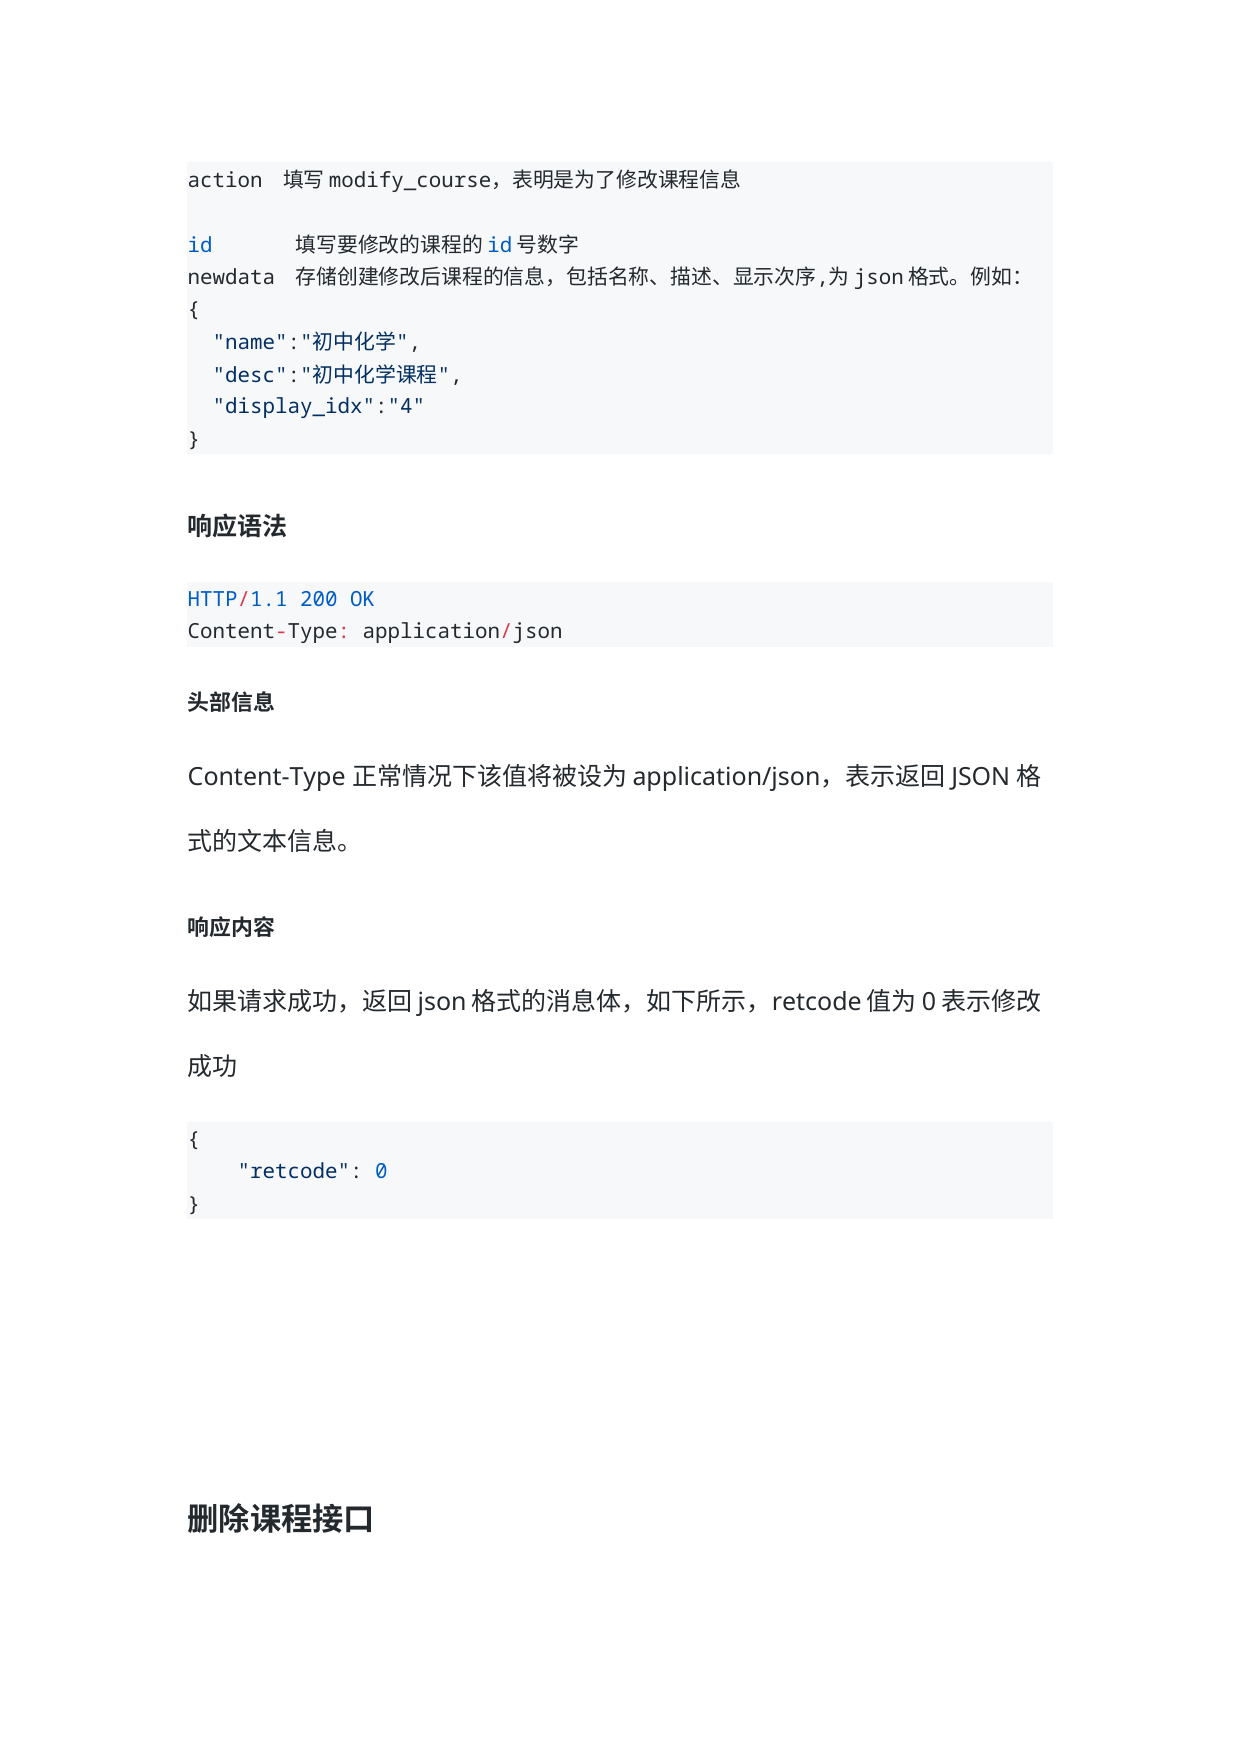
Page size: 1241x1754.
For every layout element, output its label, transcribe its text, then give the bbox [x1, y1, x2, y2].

text 响应内容 [187, 909, 1053, 942]
text } [187, 1187, 1053, 1219]
text 如果请求成功，返回json格式的消息体，如下所示，retcode值为0表示修改成功 [187, 967, 1053, 1097]
text } [187, 422, 1053, 454]
text 头部信息 [187, 684, 1053, 717]
text Content-Type: application/json [187, 614, 1053, 647]
text "desc":"初中化学课程", [187, 357, 1053, 389]
text 响应语法 [187, 492, 1053, 557]
text HTTP/1.1 200 OK [187, 582, 1053, 614]
text newdata 存储创建修改后课程的信息，包括名称、描述、显示次序,为json格式。例如： [187, 259, 1053, 292]
text "name":"初中化学", [187, 324, 1053, 357]
text { [187, 1122, 1053, 1154]
text Content-Type 正常情况下该值将被设为application/json，表示返回 JSON 格式的文本信息。 [187, 742, 1053, 872]
text 删除课程接口 [187, 1484, 1053, 1549]
text id 填写要修改的课程的id号数字 [187, 227, 1053, 259]
text { [187, 292, 1053, 324]
text action 填写modify_course，表明是为了修改课程信息 [187, 162, 1053, 194]
text "display_idx":"4" [187, 389, 1053, 422]
text "retcode": 0 [187, 1154, 1053, 1187]
